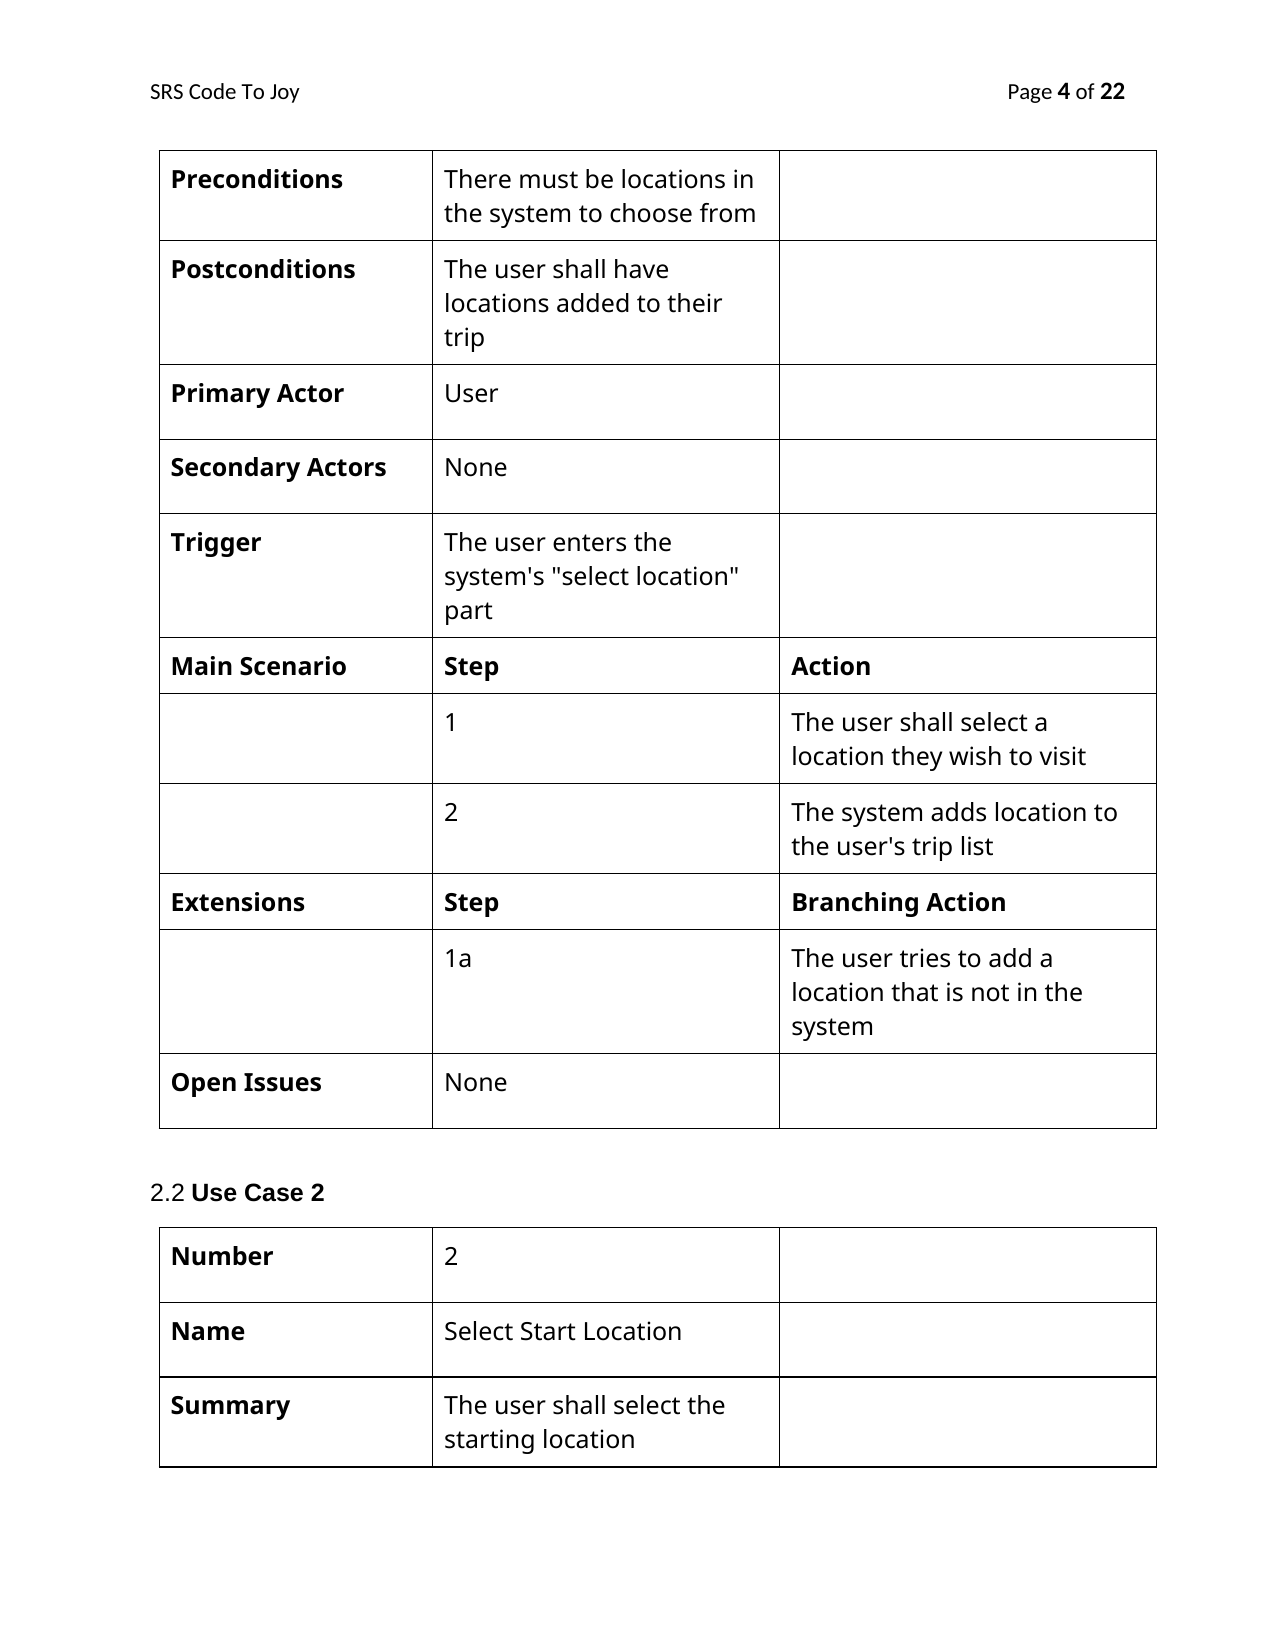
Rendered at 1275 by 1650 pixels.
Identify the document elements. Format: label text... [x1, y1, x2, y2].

table_cell The user shall select the starting location [433, 1378, 779, 1466]
table_cell The user shall select a location they wish to visit [780, 694, 1156, 783]
table_cell [780, 241, 1156, 364]
table_header 2 [433, 1228, 779, 1302]
table_cell Select Start Location [433, 1303, 779, 1376]
table_cell None [433, 440, 779, 513]
table_cell 2 [433, 784, 779, 873]
table_cell Trigger [160, 514, 432, 637]
table_cell Primary Actor [160, 365, 432, 439]
table_cell There must be locations in the system to choose from [433, 151, 779, 240]
table_cell [160, 694, 432, 783]
table_cell 1a [433, 930, 779, 1053]
table_cell User [433, 365, 779, 439]
table_header Number [160, 1228, 432, 1302]
table_cell Summary [160, 1378, 432, 1466]
table_cell [780, 514, 1156, 637]
table_cell Extensions [160, 874, 432, 929]
table_cell [780, 151, 1156, 240]
table_cell [780, 365, 1156, 439]
table_cell Name [160, 1303, 432, 1376]
table_cell Step [433, 638, 779, 693]
table_cell The user tries to add a location that is not in the system [780, 930, 1156, 1053]
text 2.2 Use Case 2 [150, 1178, 1125, 1206]
table_cell [780, 440, 1156, 513]
table_cell 1 [433, 694, 779, 783]
table_cell The user shall have locations added to their trip [433, 241, 779, 364]
table_cell Action [780, 638, 1156, 693]
table_cell [160, 930, 432, 1053]
table_cell [780, 1054, 1156, 1128]
table_cell The system adds location to the user's trip list [780, 784, 1156, 873]
table_cell [780, 1303, 1156, 1376]
table_cell Main Scenario [160, 638, 432, 693]
table_cell Branching Action [780, 874, 1156, 929]
table_cell Step [433, 874, 779, 929]
table_cell Open Issues [160, 1054, 432, 1128]
table_header [780, 1228, 1156, 1302]
table_cell Postconditions [160, 241, 432, 364]
table_cell [160, 784, 432, 873]
table_cell Preconditions [160, 151, 432, 240]
table_cell The user enters the system's "select location" part [433, 514, 779, 637]
table_cell None [433, 1054, 779, 1128]
table_cell [780, 1378, 1156, 1466]
table_cell Secondary Actors [160, 440, 432, 513]
